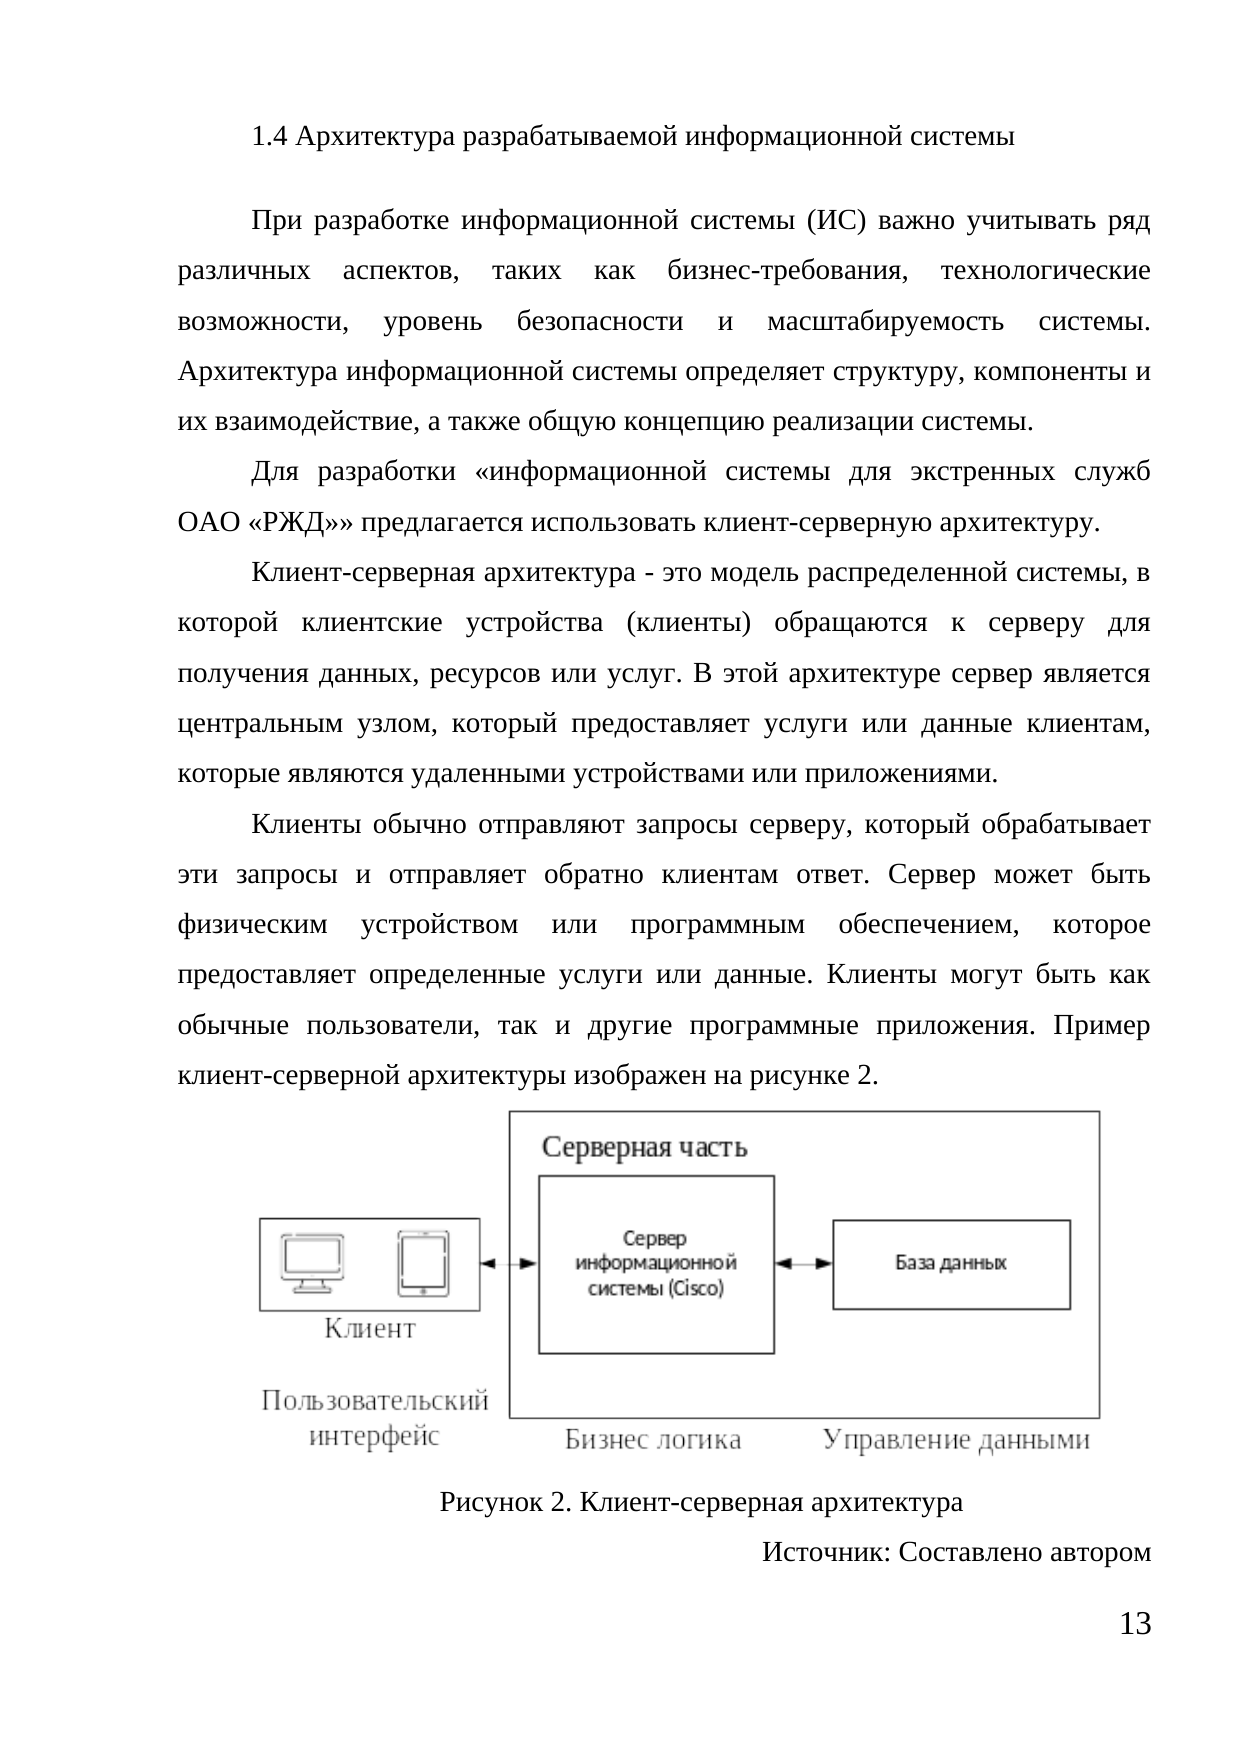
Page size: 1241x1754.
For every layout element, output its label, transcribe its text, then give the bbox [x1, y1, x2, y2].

text Рисунок 2. Клиент-серверная архитектура [177, 1484, 1152, 1518]
text При разработке информационной системы (ИС) важно учитывать ряд различных аспектов, таких как бизнес-требования, технологические возможности, уровень безопасности и масштабируемость системы. Архитектура информационной системы определяет структуру, компоненты и их взаимодействие, а также общую концепцию реализации системы. [177, 202, 1152, 437]
subtitle 1.4 Архитектура разрабатываемой информационной системы [177, 118, 1152, 152]
text Клиенты обычно отправляют запросы серверу, который обрабатывает эти запросы и отправляет обратно клиентам ответ. Сервер может быть физическим устройством или программным обеспечением, которое предоставляет определенные услуги или данные. Клиенты могут быть как обычные пользователи, так и другие программные приложения. Пример клиент-серверной архитектуры изображен на рисунке 2. [177, 806, 1152, 1091]
text Источник: Составлено автором [177, 1534, 1152, 1568]
text Для разработки «информационной системы для экстренных служб ОАО «РЖД»» предлагается использовать клиент-серверную архитектуру. [177, 453, 1152, 537]
text Клиент-серверная архитектура - это модель распределенной системы, в которой клиентские устройства (клиенты) обращаются к серверу для получения данных, ресурсов или услуг. В этой архитектуре сервер является центральным узлом, который предоставляет услуги или данные клиентам, которые являются удаленными устройствами или приложениями. [177, 554, 1152, 789]
